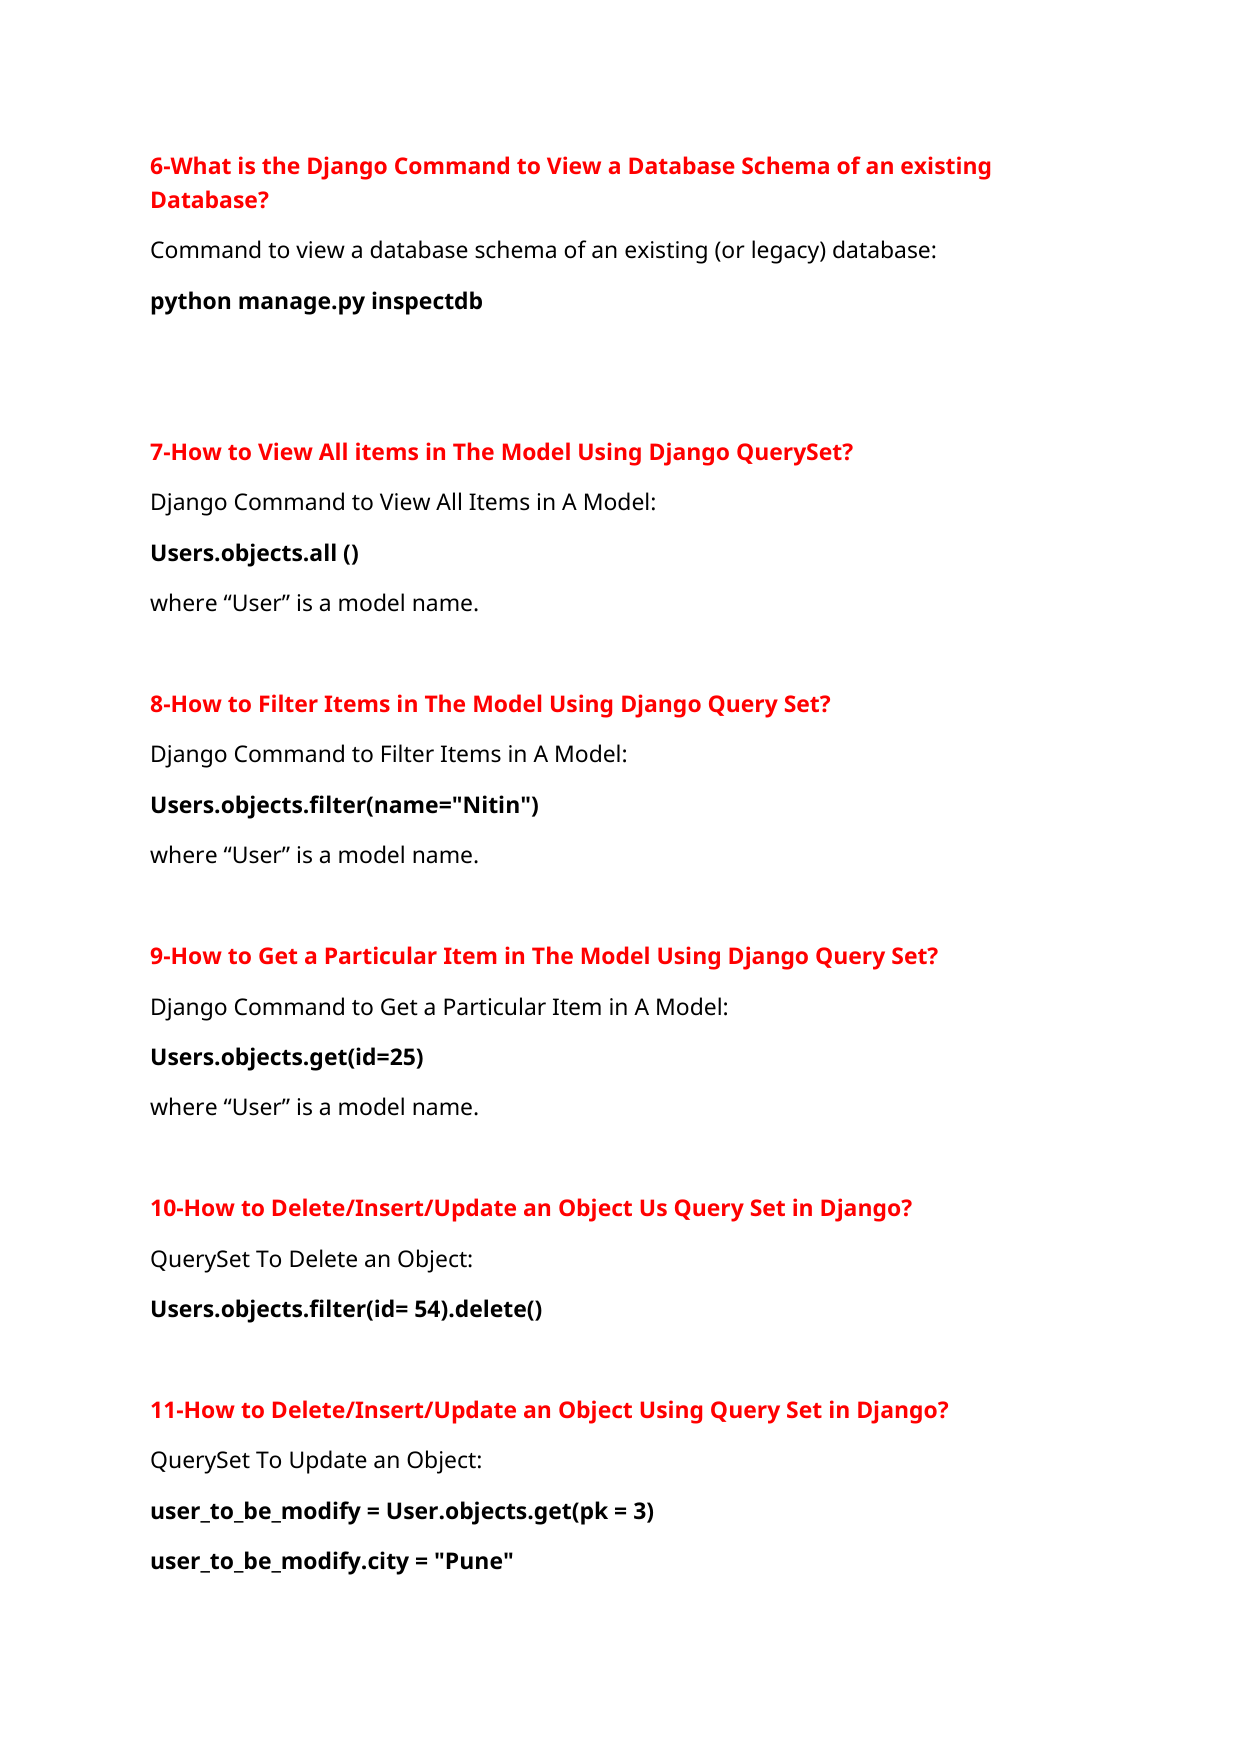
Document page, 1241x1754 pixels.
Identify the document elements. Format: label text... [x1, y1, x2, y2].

text 11-How to Delete/Insert/Update an Object Using Query Set in Django? [150, 1394, 1090, 1425]
text 7-How to View All items in The Model Using Django QuerySet? [150, 436, 1090, 467]
text user_to_be_modify = User.objects.get(pk = 3) [150, 1494, 1090, 1526]
text Users.objects.filter(id= 54).delete() [150, 1293, 1090, 1324]
text QuerySet To Delete an Object: [150, 1242, 1090, 1274]
text 10-How to Delete/Insert/Update an Object Us Query Set in Django? [150, 1192, 1090, 1223]
text python manage.py inspectdb [150, 284, 1090, 316]
text where “User” is a model name. [150, 587, 1090, 618]
text Users.objects.all () [150, 537, 1090, 568]
text where “User” is a model name. [150, 839, 1090, 870]
text 9-How to Get a Particular Item in The Model Using Django Query Set? [150, 940, 1090, 971]
text Django Command to View All Items in A Model: [150, 486, 1090, 517]
text 6-What is the Django Command to View a Database Schema of an existing Database? [150, 150, 1090, 215]
text Django Command to Get a Particular Item in A Model: [150, 990, 1090, 1022]
text Command to view a database schema of an existing (or legacy) database: [150, 234, 1090, 265]
text QuerySet To Update an Object: [150, 1444, 1090, 1475]
text user_to_be_modify.city = "Pune" [150, 1545, 1090, 1576]
text 8-How to Filter Items in The Model Using Django Query Set? [150, 688, 1090, 719]
text where “User” is a model name. [150, 1091, 1090, 1122]
text Django Command to Filter Items in A Model: [150, 738, 1090, 769]
text Users.objects.filter(name="Nitin") [150, 789, 1090, 820]
text Users.objects.get(id=25) [150, 1041, 1090, 1072]
